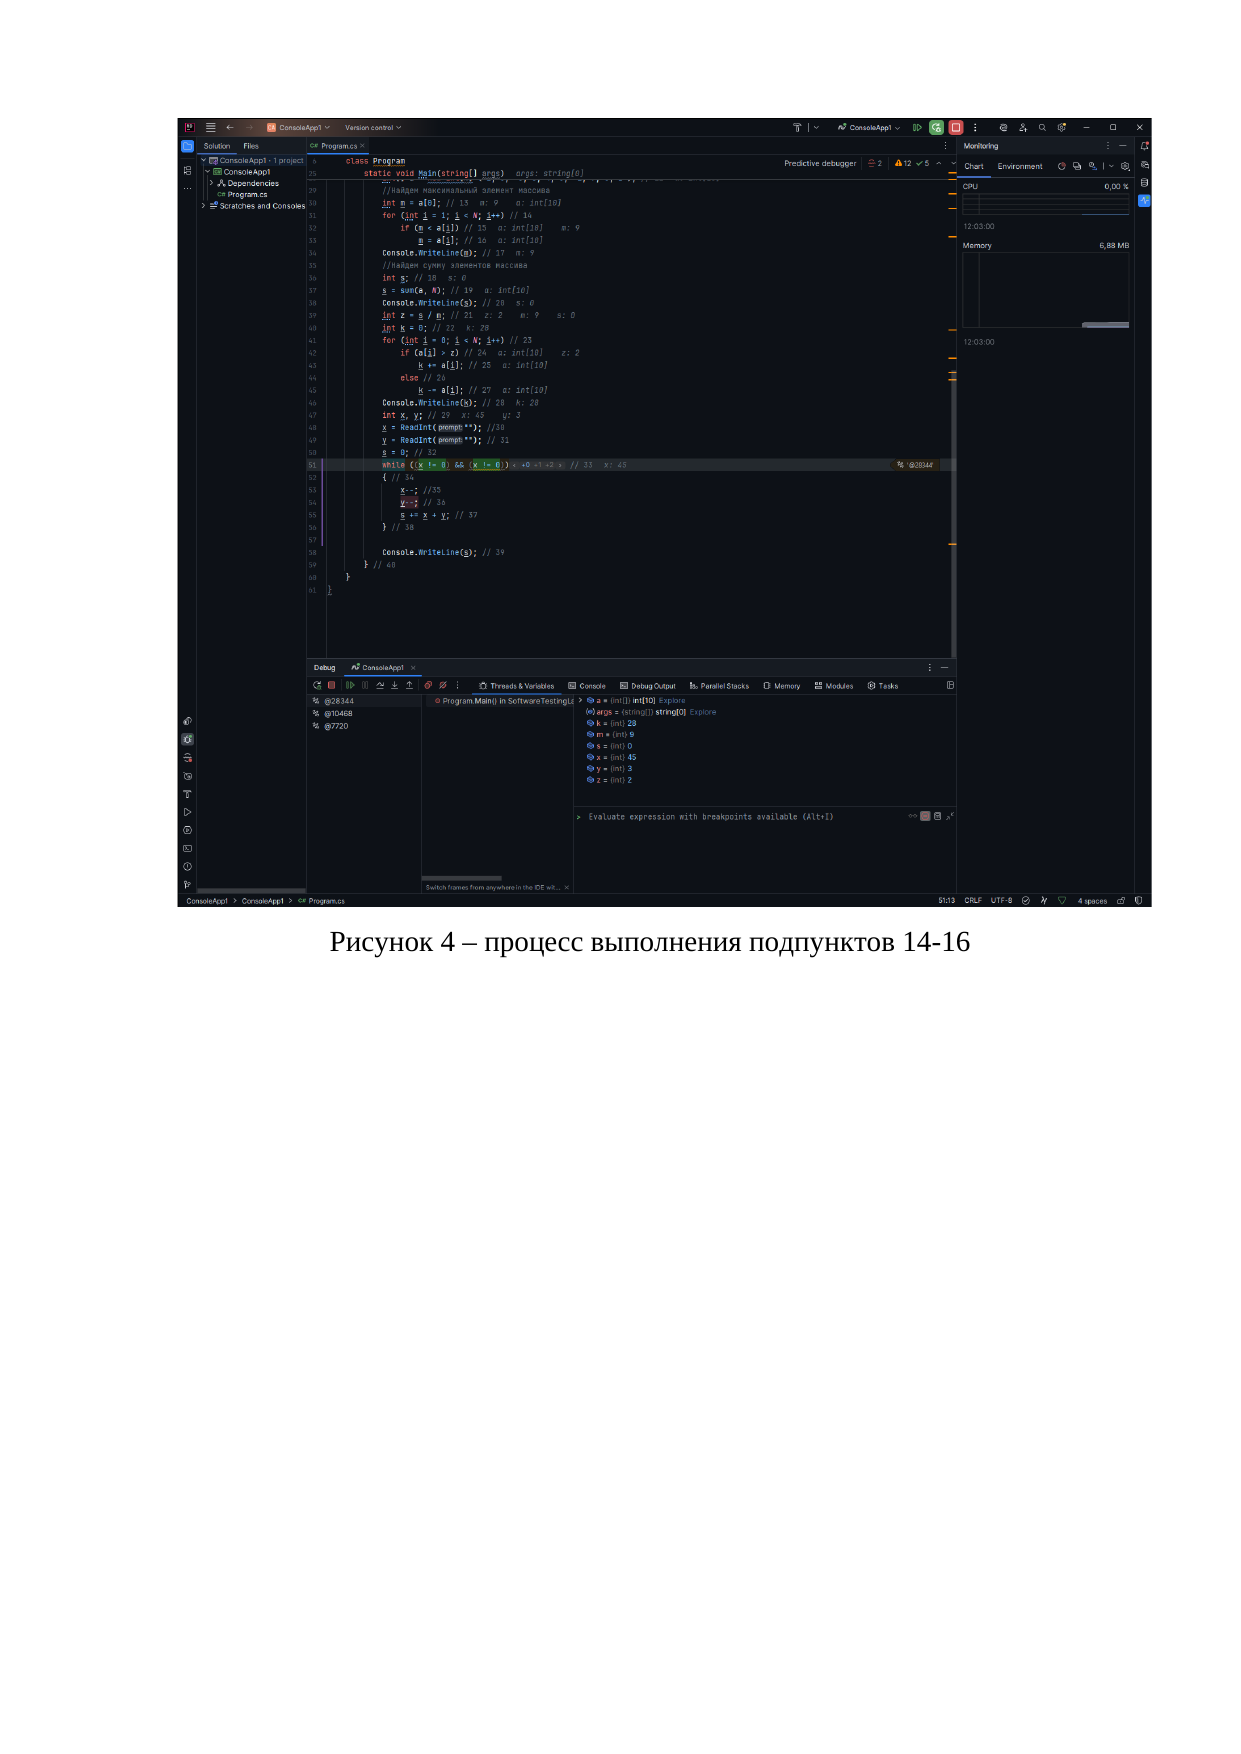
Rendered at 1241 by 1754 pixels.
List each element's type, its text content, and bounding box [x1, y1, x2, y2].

picture [177, 118, 1152, 907]
text Рисунок 4 – процесс выполнения подпунктов 14-16 [177, 924, 1123, 957]
